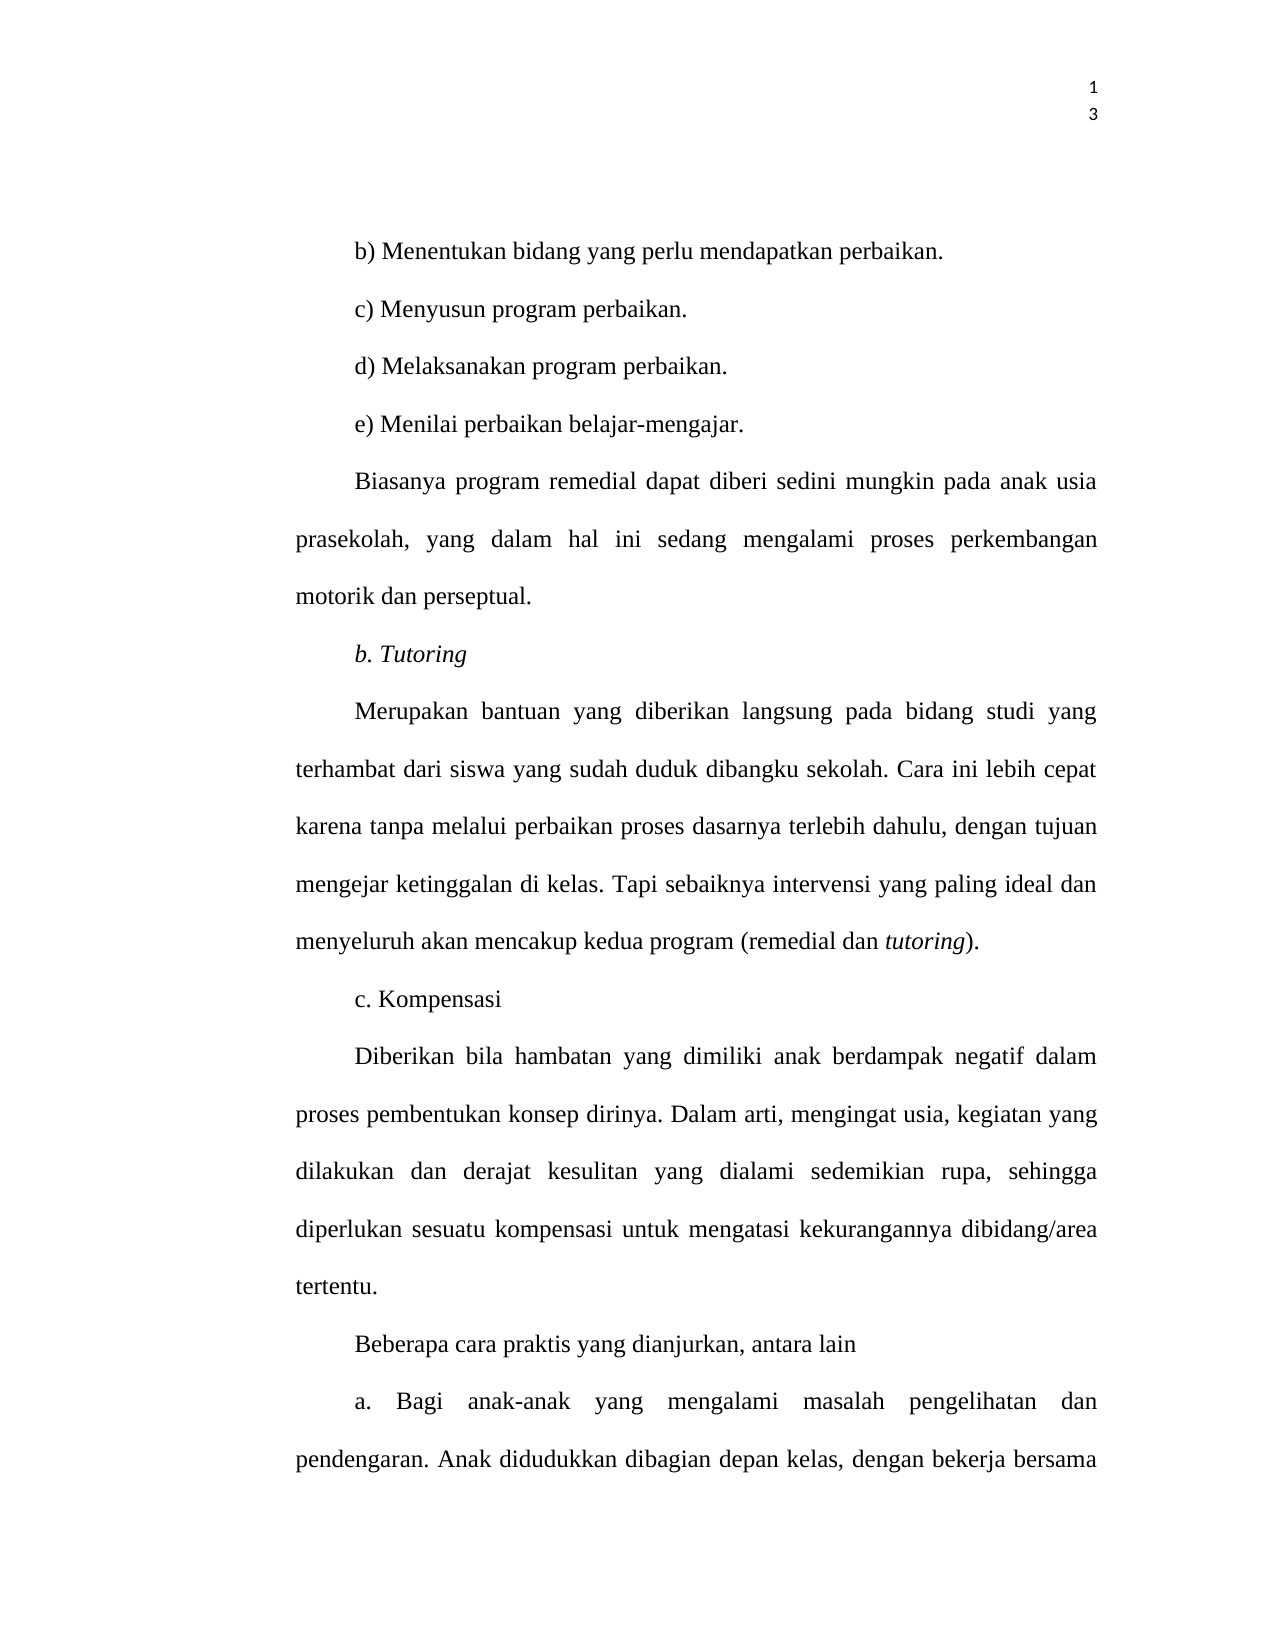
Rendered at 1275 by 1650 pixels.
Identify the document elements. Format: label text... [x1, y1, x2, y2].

list Diberikan bila hambatan yang dimiliki anak berdampak negatif dalam proses pembentukan konsep dirinya. Dalam arti, mengingat usia, kegiatan yang dilakukan dan derajat kesulitan yang dialami sedemikian rupa, sehingga diperlukan sesuatu kompensasi untuk mengatasi kekurangannya dibidang/area tertentu. [295, 1041, 1098, 1300]
list Beberapa cara praktis yang dianjurkan, antara lain [295, 1329, 1098, 1357]
list d) Melaksanakan program perbaikan. [295, 351, 1098, 380]
list e) Menilai perbaikan belajar-mengajar. [295, 409, 1098, 437]
list Merupakan bantuan yang diberikan langsung pada bidang studi yang terhambat dari siswa yang sudah duduk dibangku sekolah. Cara ini lebih cepat karena tanpa melalui perbaikan proses dasarnya terlebih dahulu, dengan tujuan mengejar ketinggalan di kelas. Tapi sebaiknya intervensi yang paling ideal dan menyeluruh akan mencakup kedua program (remedial dan tutoring). [295, 696, 1098, 955]
list Biasanya program remedial dapat diberi sedini mungkin pada anak usia prasekolah, yang dalam hal ini sedang mengalami proses perkembangan motorik dan perseptual. [295, 466, 1098, 610]
list c) Menyusun program perbaikan. [295, 294, 1098, 322]
list b. Tutoring [295, 639, 1098, 667]
list c. Kompensasi [295, 984, 1098, 1012]
list b) Menentukan bidang yang perlu mendapatkan perbaikan. [295, 236, 1098, 265]
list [295, 1386, 1098, 1472]
